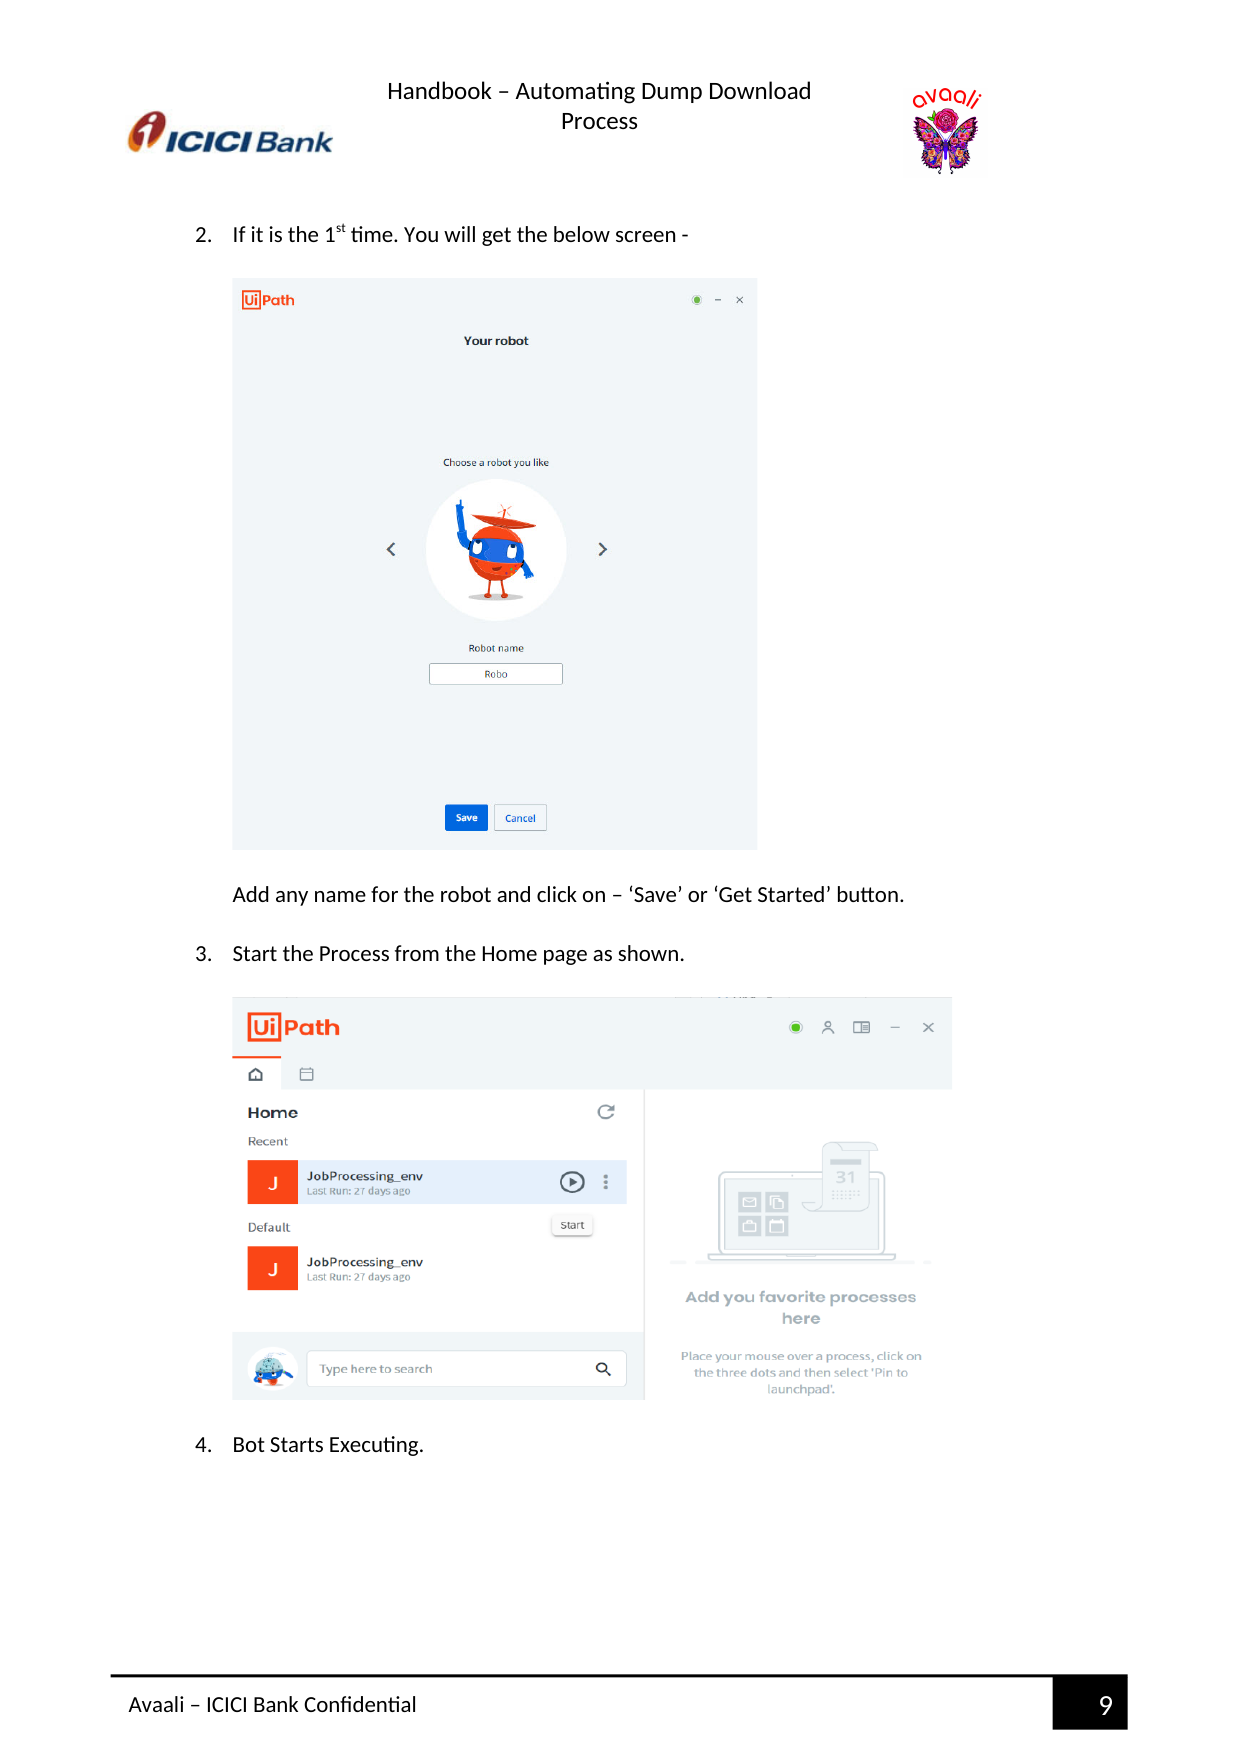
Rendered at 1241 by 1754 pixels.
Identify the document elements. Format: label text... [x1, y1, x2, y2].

list Start the Process from the Home page as shown. [195, 939, 1128, 967]
picture [232, 278, 758, 850]
list Add any name for the robot and click on – ‘Save’ or ‘Get Started’ button. [232, 880, 1128, 908]
picture [902, 88, 988, 178]
picture [123, 109, 334, 158]
picture [232, 997, 953, 1400]
list If it is the 1st time. You will get the below screen - [195, 220, 1128, 248]
list Bot Starts Executing. [195, 1430, 1128, 1458]
